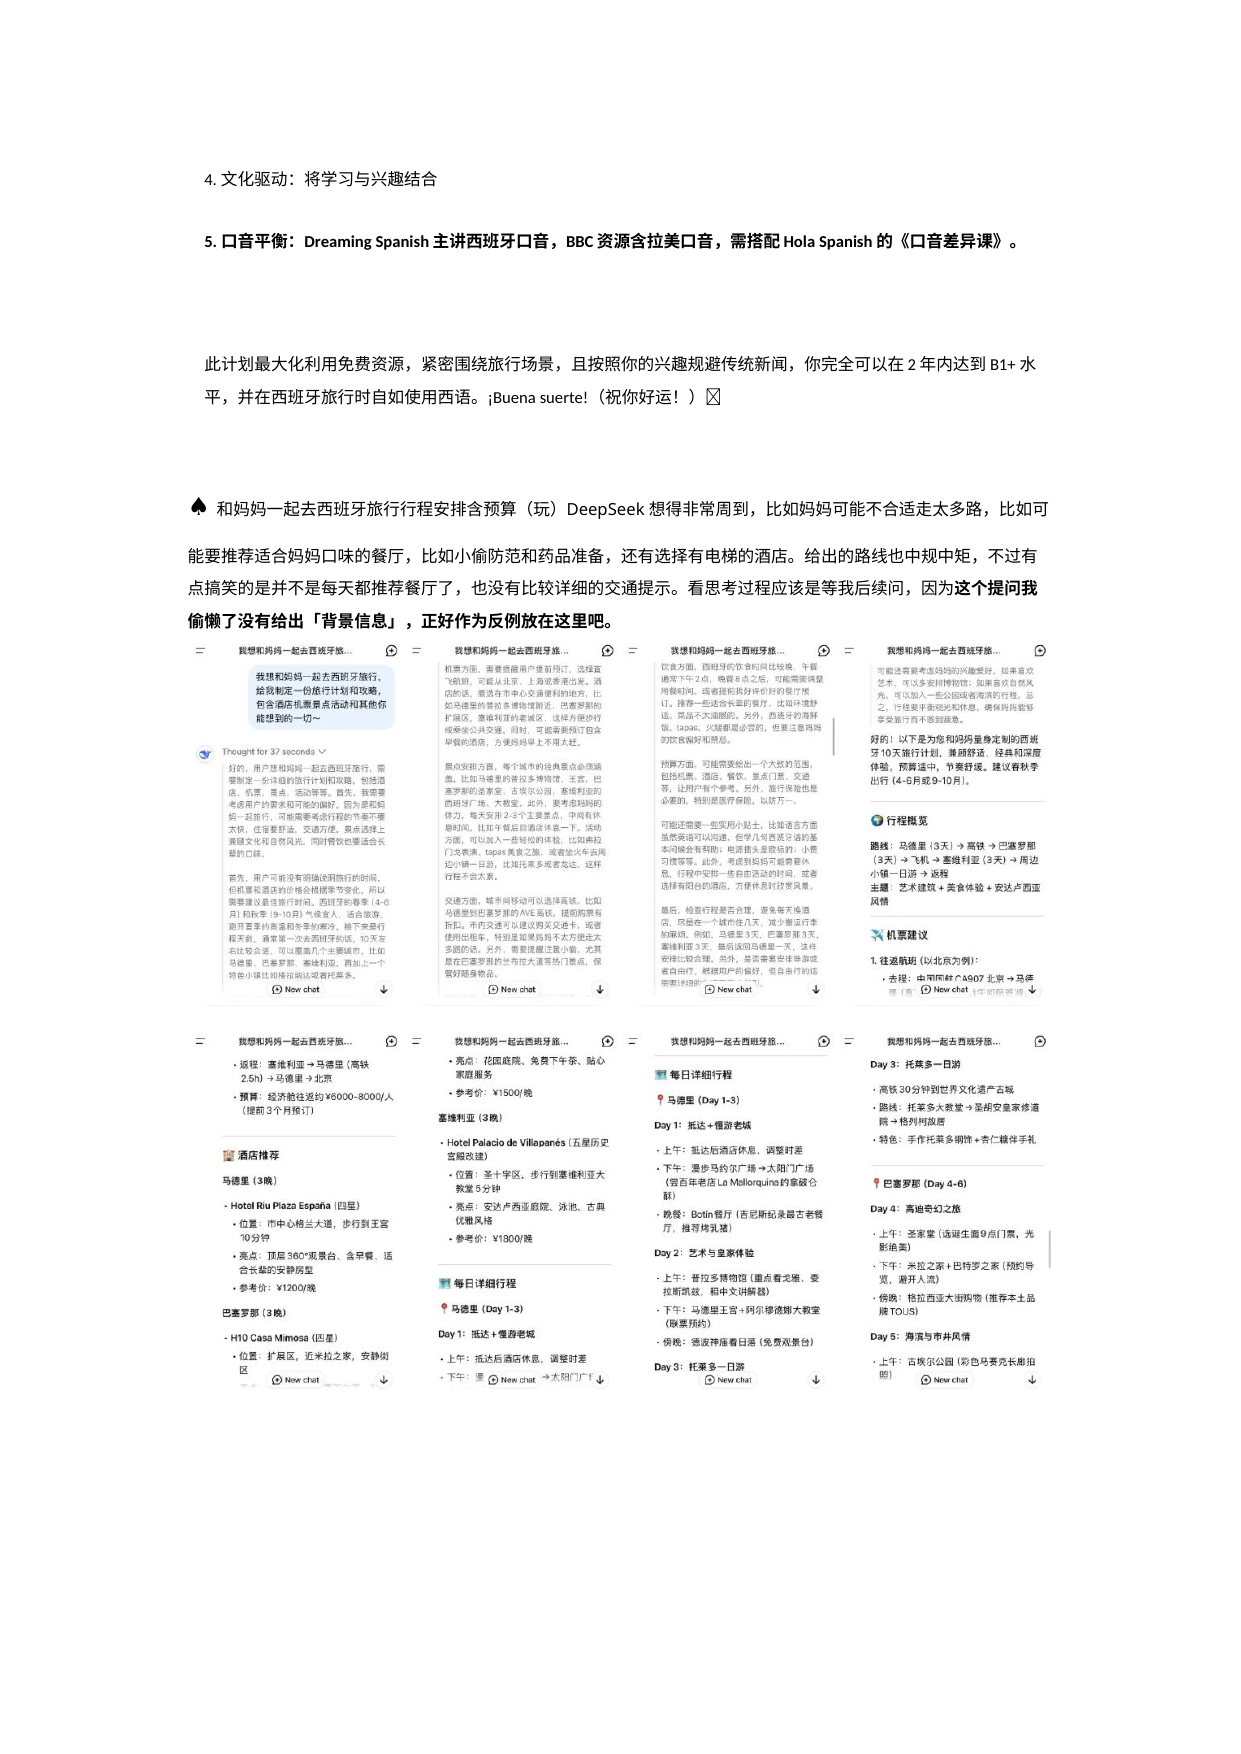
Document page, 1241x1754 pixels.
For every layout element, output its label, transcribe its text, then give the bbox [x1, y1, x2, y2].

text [187, 474, 1053, 1416]
text 4. 文化驱动：将学习与兴趣结合 [204, 162, 1036, 194]
picture [187, 636, 1052, 1006]
text 此计划最大化利用免费资源，紧密围绕旅行场景，且按照你的兴趣规避传统新闻，你完全可以在2年内达到 B1+ 水平，并在西班牙旅行时自如使用西语。¡Buena suerte!（祝你好运！）🌟 [204, 347, 1036, 412]
text 5. 口音平衡：Dreaming Spanish主讲西班牙口音，BBC资源含拉美口音，需搭配Hola Spanish的《口音差异课》。 [204, 224, 1036, 256]
picture [187, 1026, 1052, 1395]
